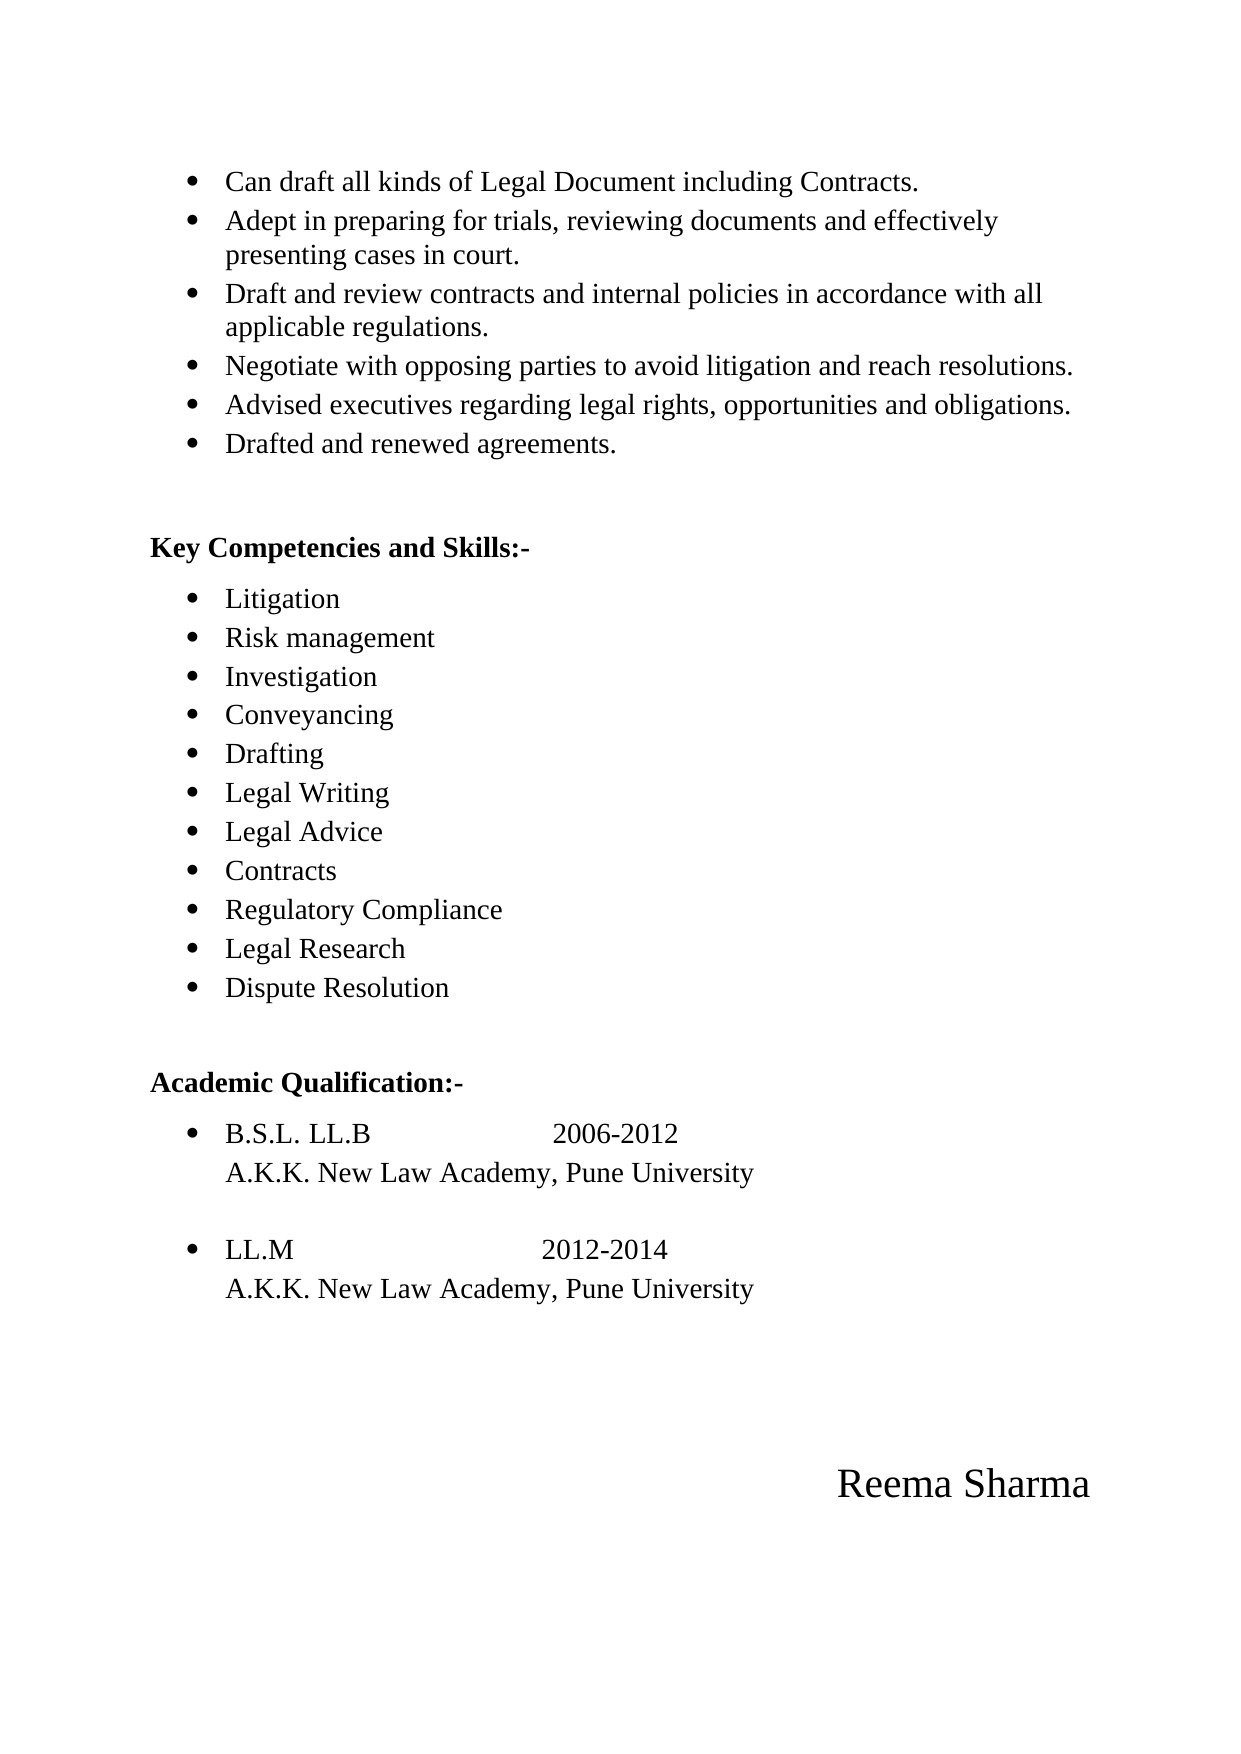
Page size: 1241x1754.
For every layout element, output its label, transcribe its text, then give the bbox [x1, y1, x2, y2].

list Adept in preparing for trials, reviewing documents and effectively presenting cases in court. [187, 203, 1101, 271]
list Dispute Resolution [187, 970, 1101, 1003]
text Reema Sharma [139, 1459, 1090, 1507]
list Draft and review contracts and internal policies in accordance with all applicable regulations. [187, 276, 1101, 343]
list Legal Writing [187, 775, 1101, 809]
text A.K.K. New Law Academy, Pune University [225, 1271, 1101, 1304]
text A.K.K. New Law Academy, Pune University [225, 1156, 1101, 1189]
list Risk management [187, 620, 1101, 654]
list Conveyancing [187, 697, 1101, 731]
list Drafted and renewed agreements. [187, 426, 1101, 459]
subtitle Academic Qualification:- [150, 1065, 1101, 1098]
list Contracts [187, 853, 1101, 887]
list Drafting [187, 736, 1101, 770]
list B.S.L. LL.B 2006-2012 [187, 1116, 1101, 1150]
list Negotiate with opposing parties to avoid litigation and reach resolutions. [187, 348, 1101, 382]
list Can draft all kinds of Legal Document including Contracts. [187, 164, 1101, 198]
list Legal Advice [187, 814, 1101, 848]
list Litigation [187, 581, 1101, 615]
list Investigation [187, 659, 1101, 692]
list Regulatory Compliance [187, 892, 1101, 926]
list Legal Research [187, 931, 1101, 964]
list LL.M 2012-2014 [187, 1232, 1101, 1266]
list Advised executives regarding legal rights, opportunities and obligations. [187, 387, 1101, 421]
subtitle Key Competencies and Skills:- [150, 530, 1101, 563]
